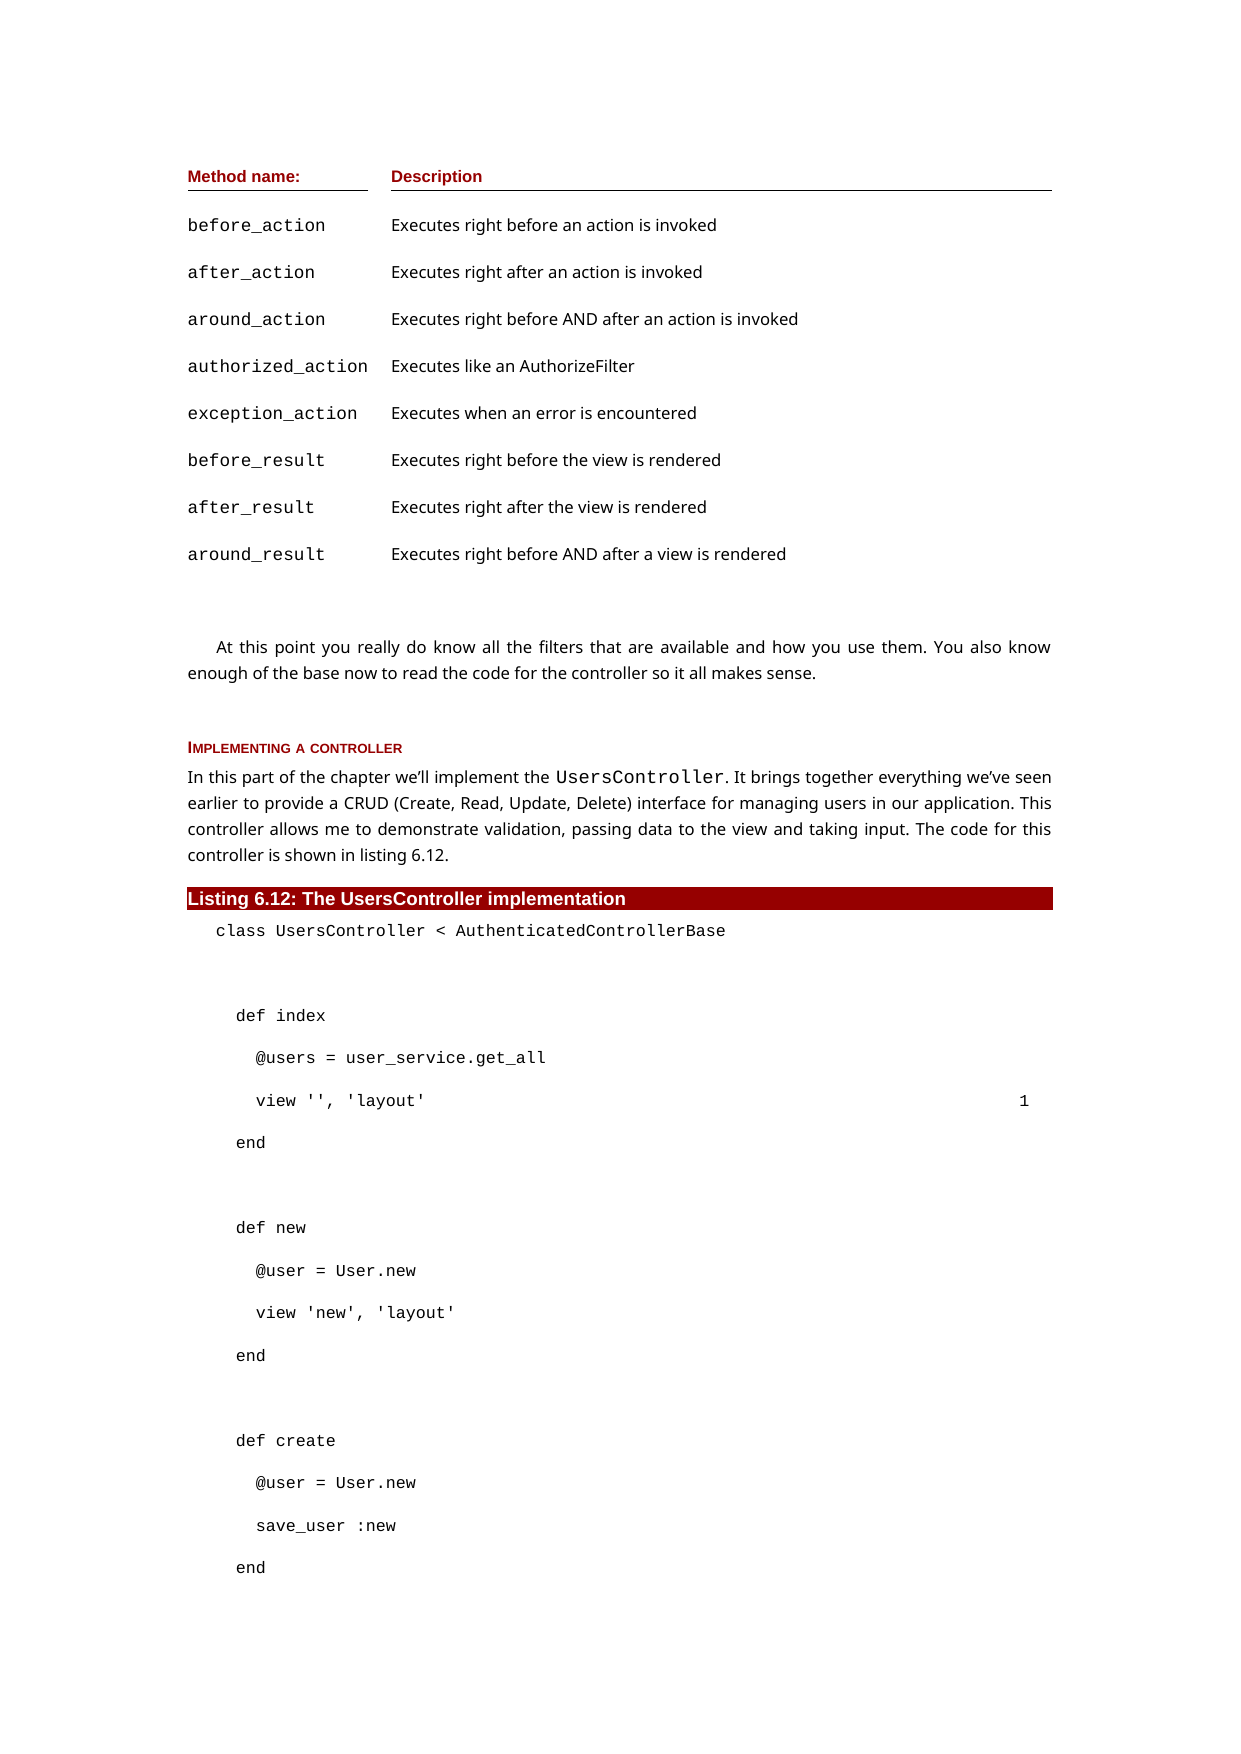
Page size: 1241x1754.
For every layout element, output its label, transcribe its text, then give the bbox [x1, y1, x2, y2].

text view 'new', 'layout' [216, 1305, 1053, 1324]
table_cell authorized_action [176, 352, 379, 398]
table_cell around_action [176, 305, 379, 352]
table_cell Executes right after the view is rendered [380, 492, 1063, 539]
text def index [216, 1008, 1053, 1026]
text @user = User.new [216, 1475, 1053, 1494]
table_cell Executes right before AND after a view is rendered [380, 539, 1063, 586]
text save_user :new [216, 1518, 1053, 1536]
table_header Method name: [176, 150, 379, 211]
text def create [216, 1433, 1053, 1451]
table_cell before_result [176, 445, 379, 492]
table_cell after_action [176, 258, 379, 305]
table_cell Executes when an error is encountered [380, 399, 1063, 445]
table_cell before_action [176, 211, 379, 258]
table_cell exception_action [176, 399, 379, 445]
table_cell after_result [176, 492, 379, 539]
text view '', 'layout' 1 [216, 1093, 1053, 1111]
text @users = user_service.get_all [216, 1050, 1053, 1069]
table_cell Executes right before an action is invoked [380, 211, 1063, 258]
text def new [216, 1220, 1053, 1239]
text class UsersController < AuthenticatedControllerBase [216, 923, 1053, 941]
table_cell Executes right before the view is rendered [380, 445, 1063, 492]
text end [216, 1135, 1053, 1154]
text Implementing a controller [187, 738, 1053, 757]
text In this part of the chapter we’ll implement the UsersController. It brings together everything we’ve seen earlier to provide a CRUD (Create, Read, Update, Delete) interface for managing users in our application. This controller allows me to demonstrate validation, passing data to the view and taking input. The code for this controller is shown in listing 6.12. [187, 762, 1053, 866]
table_cell around_result [176, 539, 379, 586]
table_cell Executes like an AuthorizeFilter [380, 352, 1063, 398]
table_cell Executes right before AND after an action is invoked [380, 305, 1063, 352]
text end [216, 1560, 1053, 1579]
text At this point you really do know all the filters that are available and how you use them. You also know enough of the base now to read the code for the controller so it all makes sense. [187, 633, 1053, 685]
text @user = User.new [216, 1263, 1053, 1281]
text end [216, 1348, 1053, 1366]
table_cell Executes right after an action is invoked [380, 258, 1063, 305]
list Listing 6.12: The UsersController implementation [187, 887, 1053, 910]
table_header Description [380, 150, 1063, 211]
